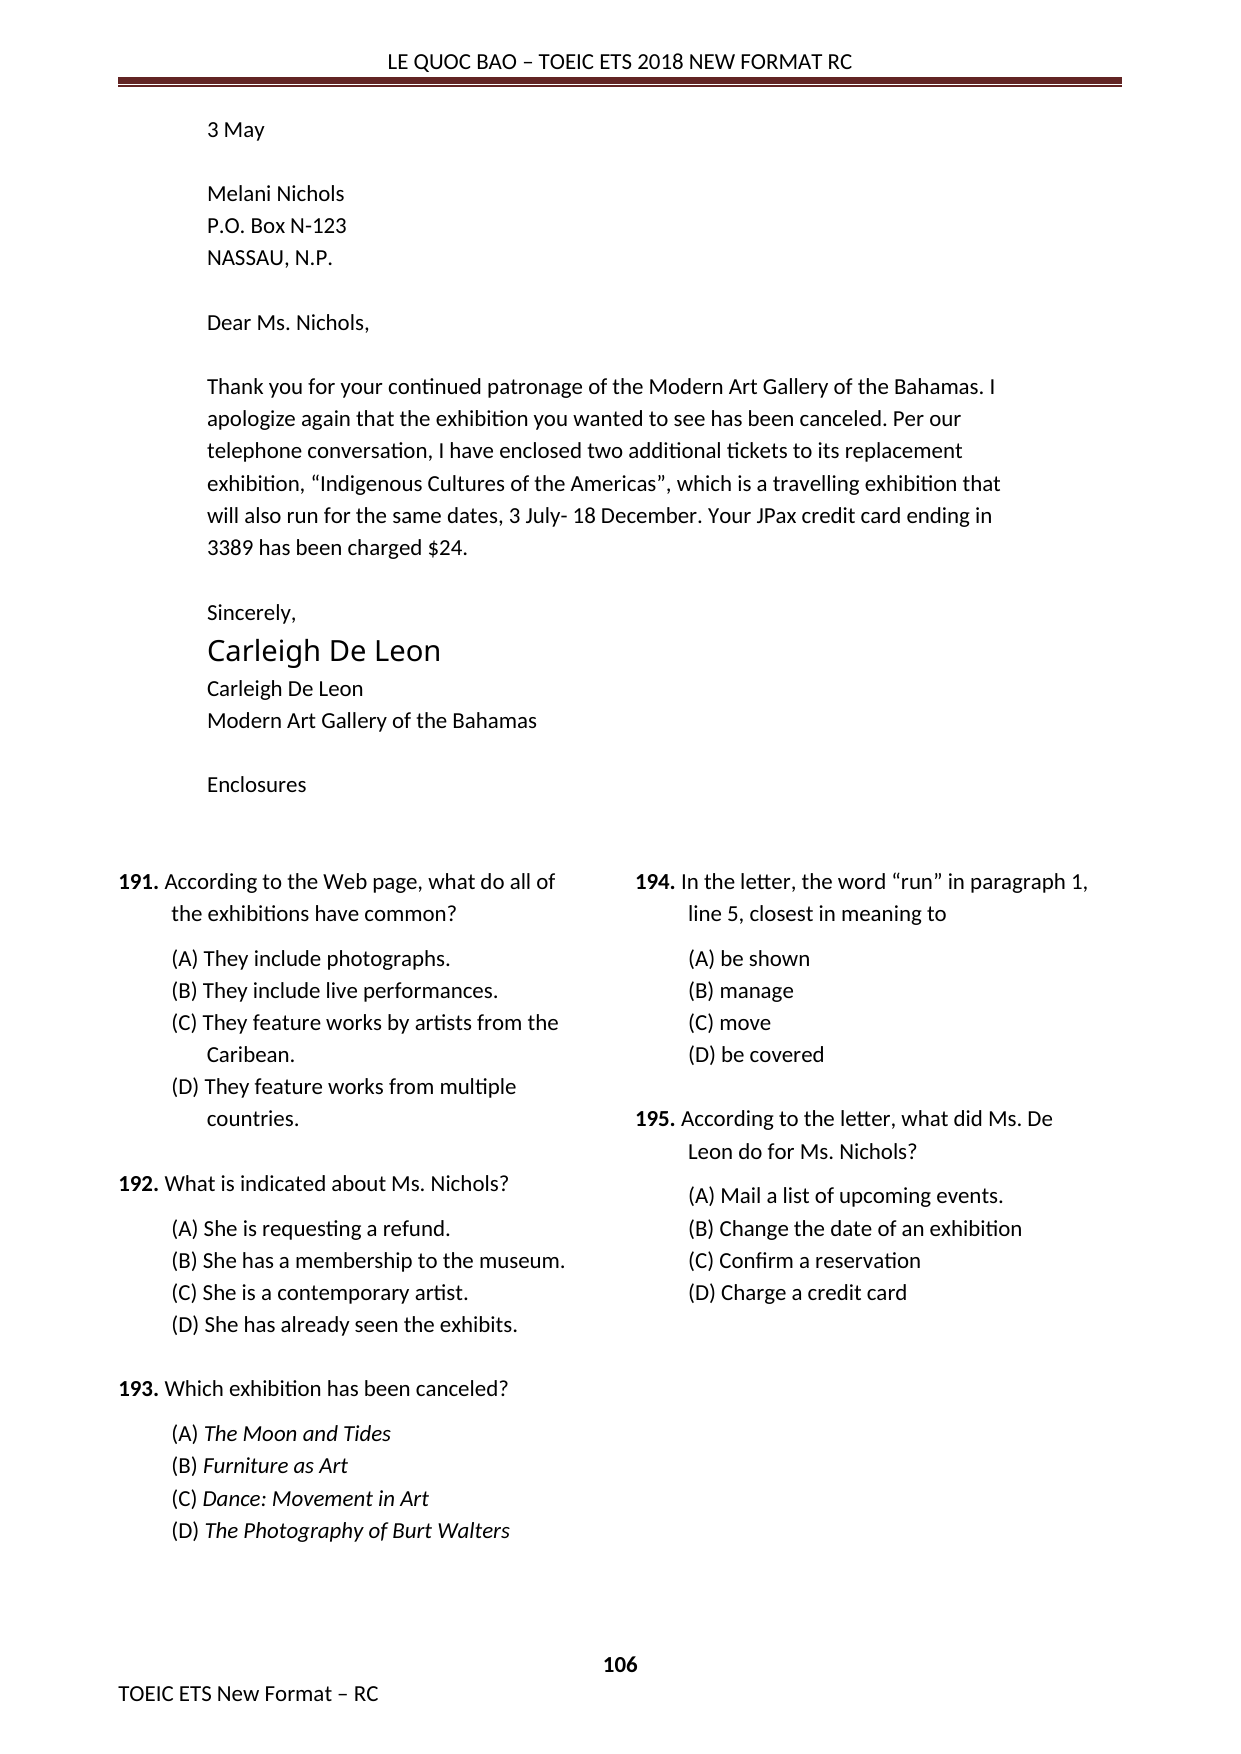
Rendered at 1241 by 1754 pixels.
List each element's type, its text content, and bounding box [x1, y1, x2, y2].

text Caribean. [207, 1040, 605, 1068]
text 193. Which exhibition has been canceled? [118, 1342, 605, 1403]
text (D) They feature works from multiple [171, 1072, 605, 1100]
text (A) be shown (B) manage (C) move (D) be covered [688, 944, 1122, 1068]
text Sincerely, [207, 565, 1034, 626]
text line 5, closest in meaning to [688, 899, 1122, 927]
text Enclosures [207, 738, 1034, 798]
text 194. In the letter, the word “run” in paragraph 1, [635, 867, 1122, 895]
text (A) She is requesting a refund. [171, 1214, 605, 1242]
text (A) The Moon and Tides (B) Furniture as Art (C) Dance: Movement in Art (D) The Photography of Burt Walters [171, 1419, 605, 1544]
text the exhibitions have common? [171, 899, 605, 927]
text (A) Mail a list of upcoming events. (B) Change the date of an exhibition (C) Confirm a reservation (D) Charge a credit card [688, 1181, 1122, 1306]
text Leon do for Ms. Nichols? [688, 1137, 1122, 1165]
text Thank you for your continued patronage of the Modern Art Gallery of the Bahamas. I apologize again that the exhibition you wanted to see has been canceled. Per our telephone conversation, I have enclosed two additional tickets to its replacement exhibition, “Indigenous Cultures of the Americas”, which is a travelling exhibition that will also run for the same dates, 3 July- 18 December. Your JPax credit card ending in 3389 has been charged $24. [207, 340, 1034, 561]
text Melani Nichols P.O. Box N-123 NASSAU, N.P. [207, 147, 1034, 272]
text Dear Ms. Nichols, [207, 276, 1034, 336]
text (C) She is a contemporary artist. (D) She has already seen the exhibits. [171, 1278, 605, 1338]
text 191. According to the Web page, what do all of [118, 867, 605, 895]
text countries. [207, 1104, 605, 1133]
text 195. According to the letter, what did Ms. De [635, 1104, 1122, 1133]
text Carleigh De Leon Carleigh De Leon Modern Art Gallery of the Bahamas [207, 630, 1034, 734]
text (A) They include photographs. (B) They include live performances. (C) They feature works by artists from the [171, 944, 605, 1036]
text (B) She has a membership to the museum. [171, 1246, 611, 1274]
text 3 May [207, 115, 1034, 143]
text 192. What is indicated about Ms. Nichols? [118, 1137, 605, 1197]
